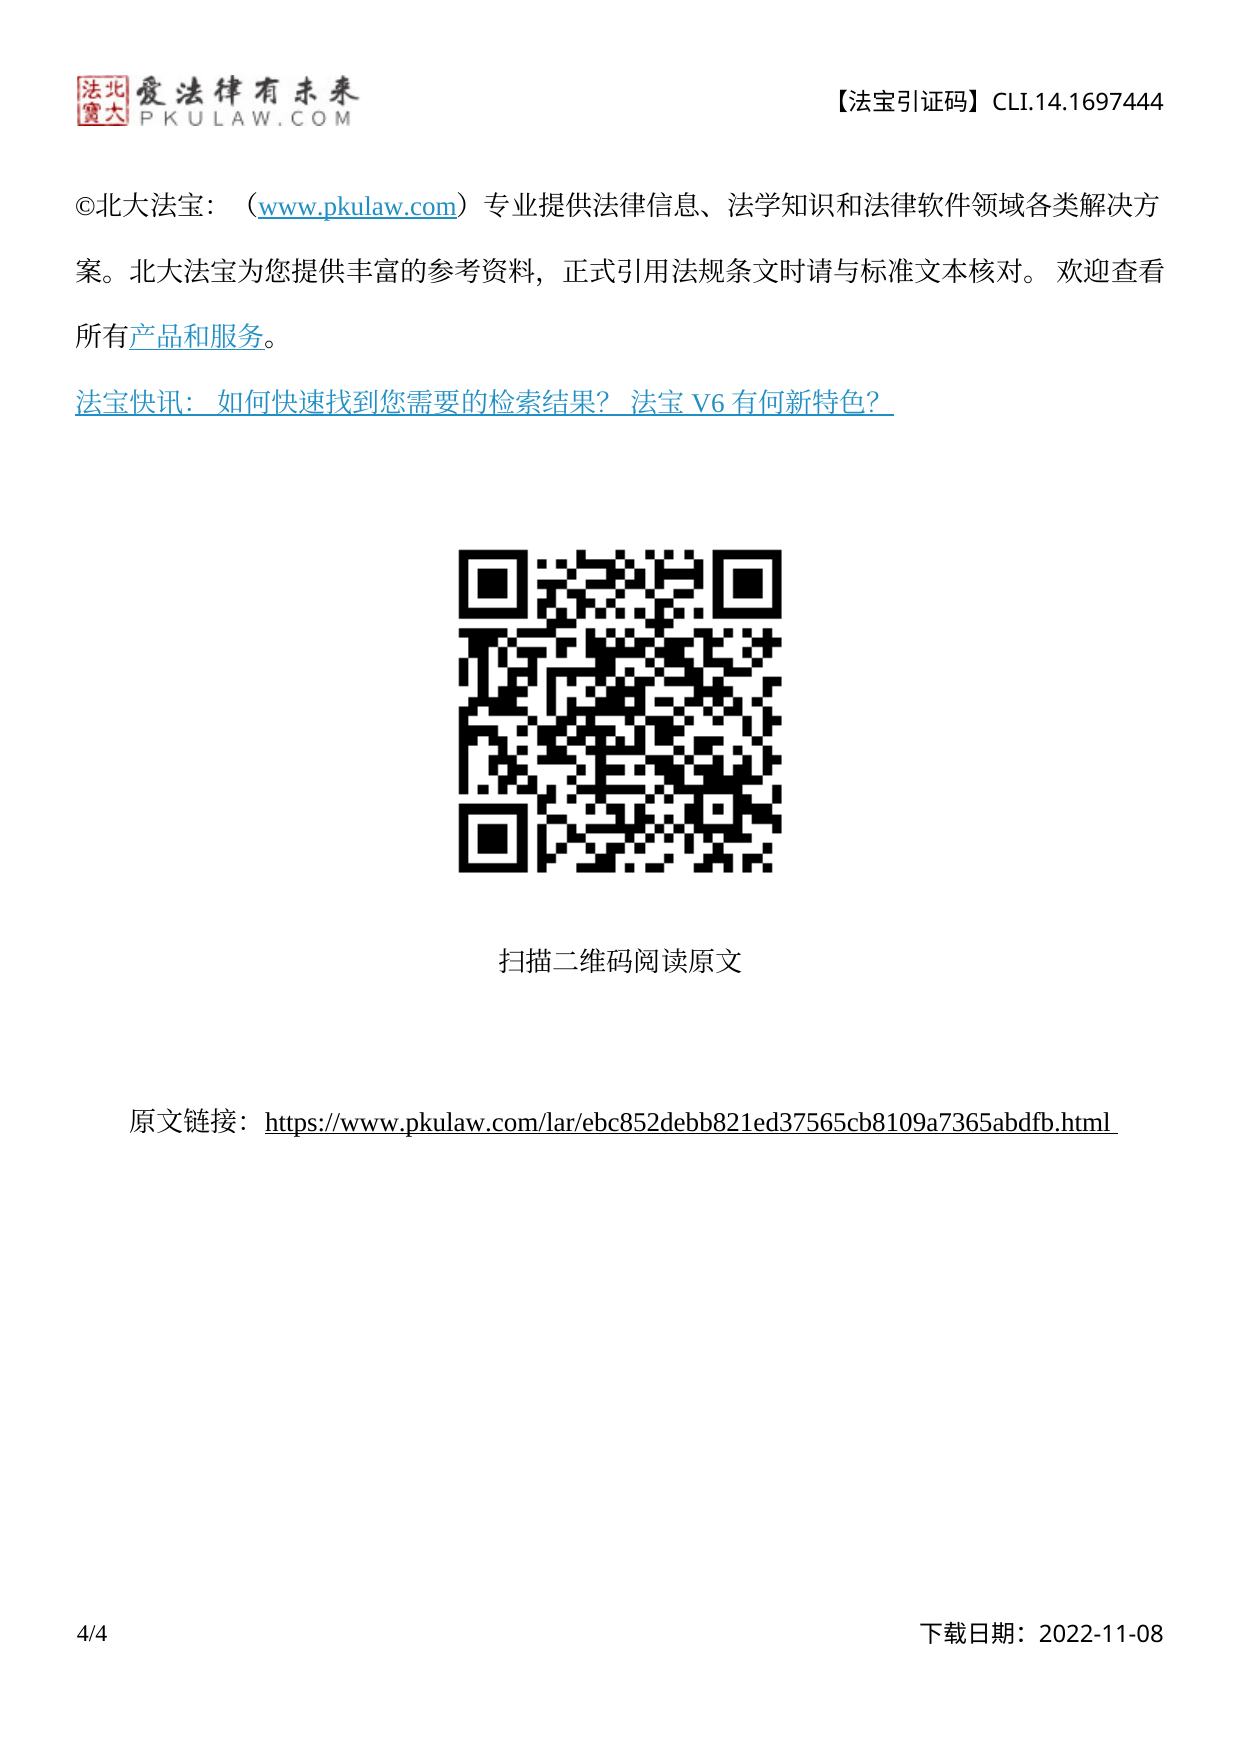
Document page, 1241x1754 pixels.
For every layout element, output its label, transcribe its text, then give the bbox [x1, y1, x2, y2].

text ©北大法宝：（www.pkulaw.com）专业提供法律信息、法学知识和法律软件领域各类解决方案。北大法宝为您提供丰富的参考资料，正式引用法规条文时请与标准文本核对。 欢迎查看所有产品和服务。 法宝快讯： 如何快速找到您需要的检索结果？ 法宝 V6 有何新特色？ [75, 156, 1165, 418]
picture [76, 75, 361, 126]
text 原文链接：https://www.pkulaw.com/lar/ebc852debb821ed37565cb8109a7365abdfb.html [75, 1071, 1165, 1137]
picture [420, 511, 821, 912]
text 扫描二维码阅读原文 [169, 912, 1071, 978]
